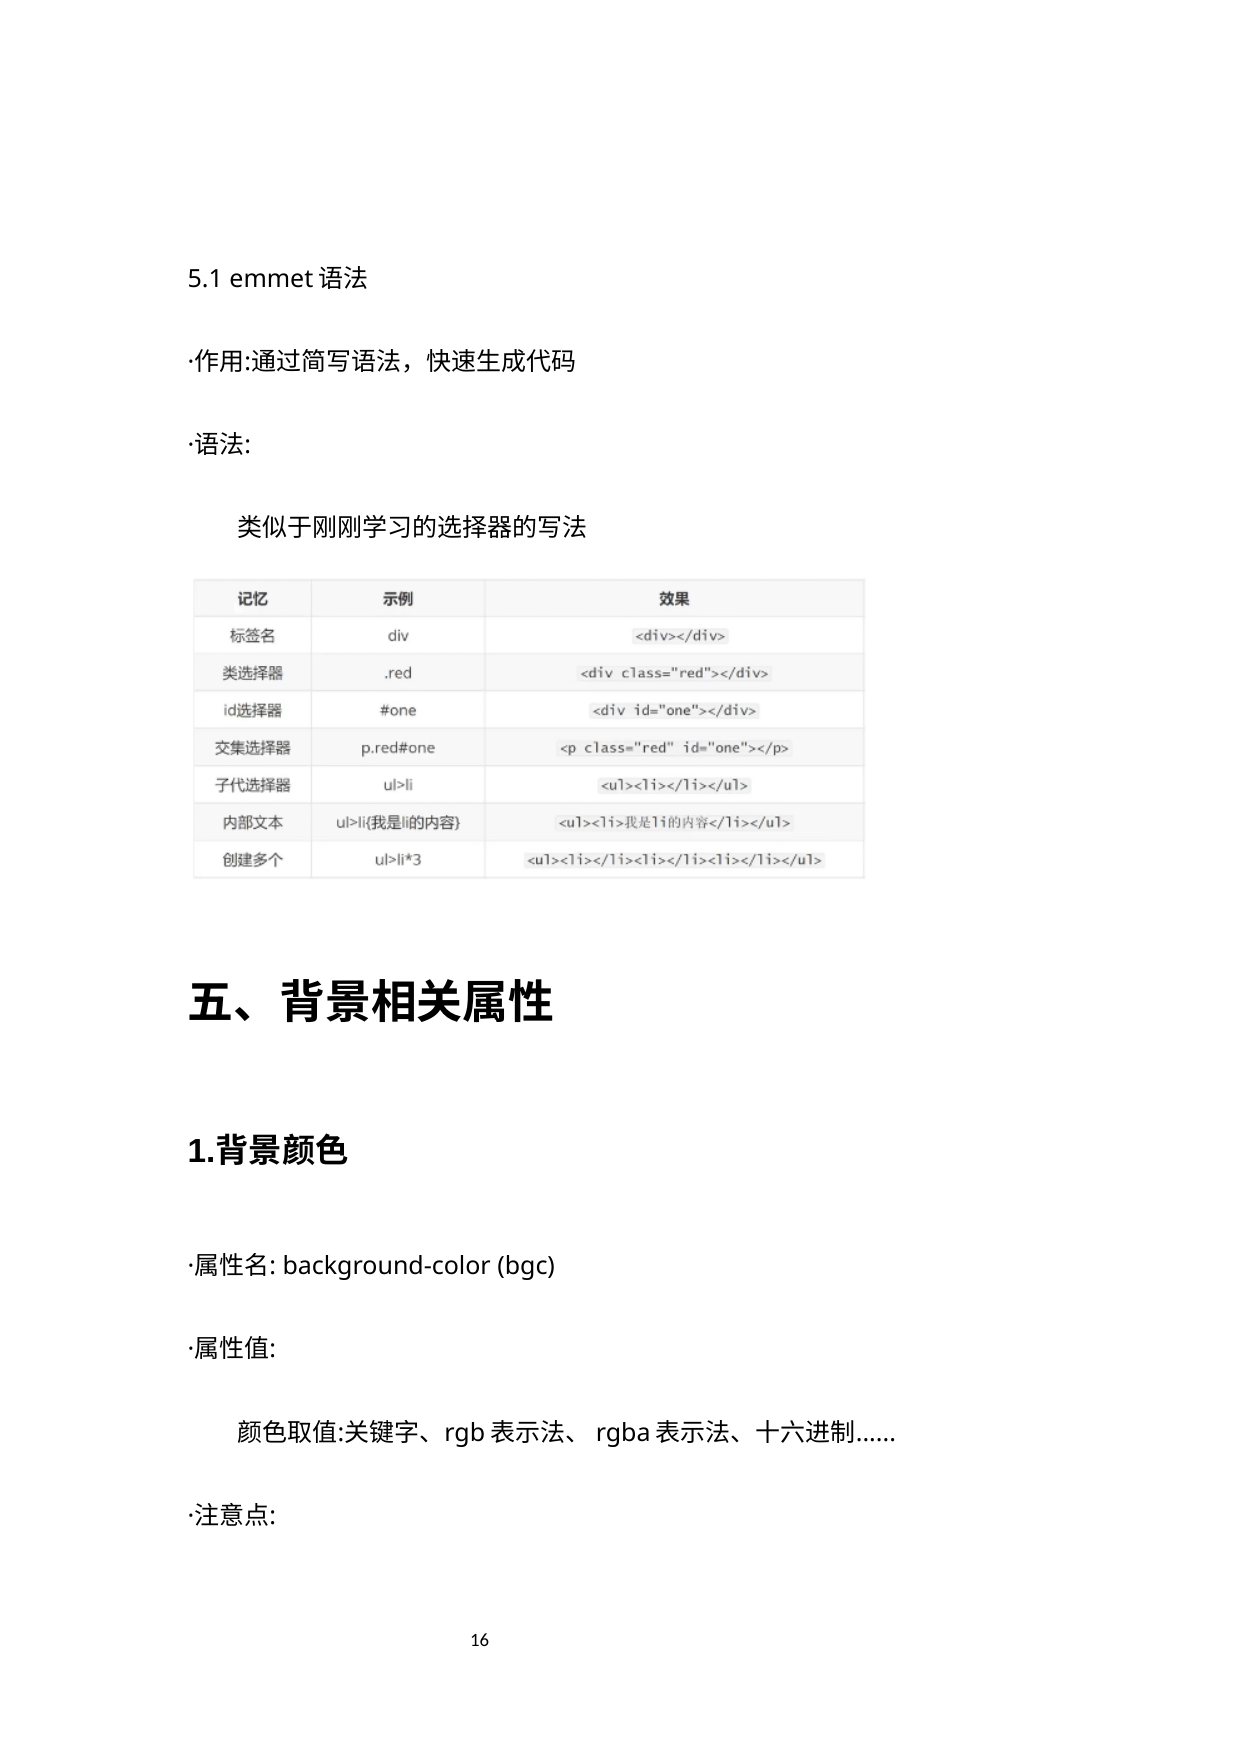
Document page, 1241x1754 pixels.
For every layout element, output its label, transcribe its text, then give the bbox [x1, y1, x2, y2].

list ·属性名: background-color (bgc) [187, 1231, 1053, 1296]
subtitle 1.背景颜色 [187, 1115, 1053, 1180]
subtitle 五、背景相关属性 [187, 950, 1053, 1048]
picture [187, 576, 868, 883]
list 5.1 emmet语法 [187, 244, 1053, 309]
list 类似于刚刚学习的选择器的写法 [187, 493, 1053, 558]
list ·语法: [187, 410, 1053, 475]
list ·注意点: [187, 1481, 1053, 1546]
list ·作用:通过简写语法，快速生成代码 [187, 327, 1053, 392]
list ·属性值: [187, 1314, 1053, 1379]
list 颜色取值:关键字、rgb表示法、 rgba表示法、十六进制...... [187, 1398, 1053, 1463]
